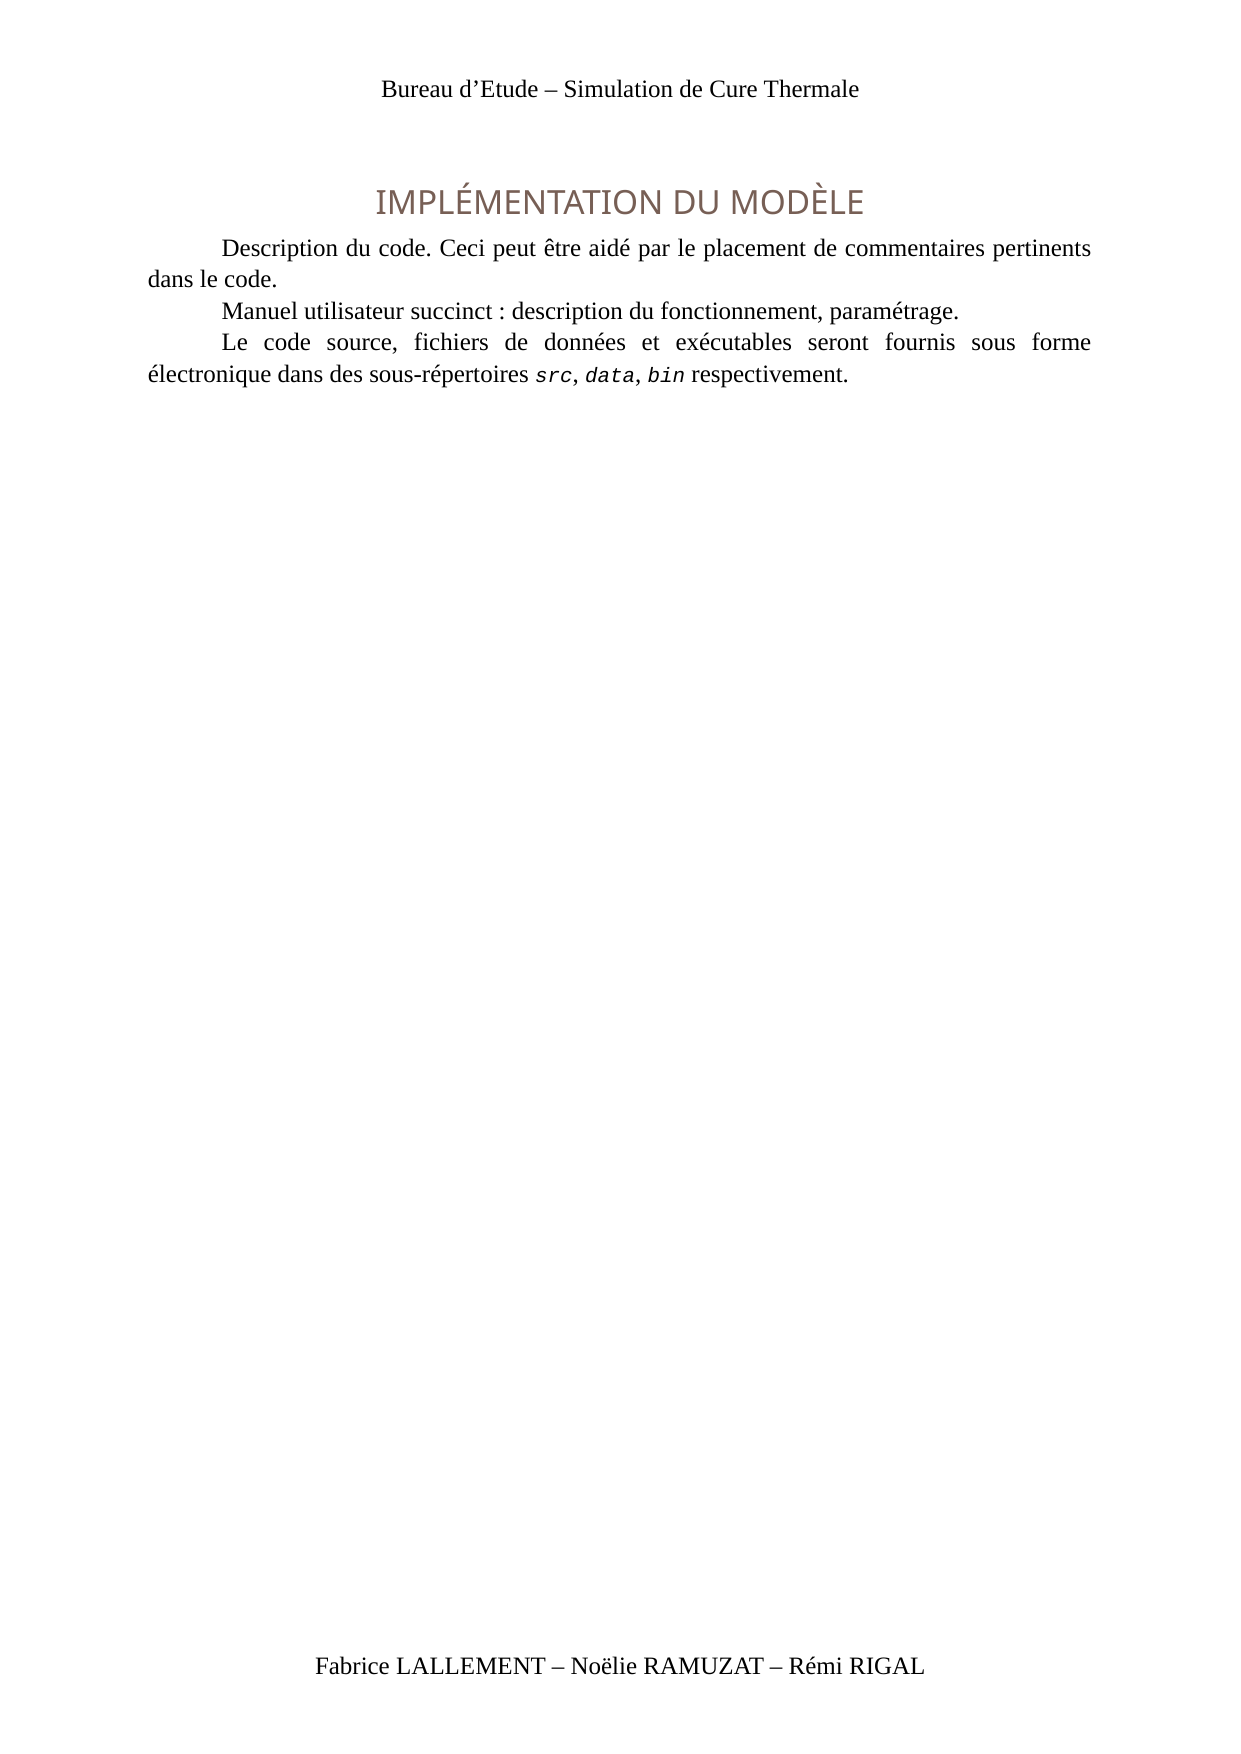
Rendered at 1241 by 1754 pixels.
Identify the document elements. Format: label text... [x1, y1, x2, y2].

subtitle Implémentation du modèle [148, 179, 1093, 224]
text Manuel utilisateur succinct : description du fonctionnement, paramétrage. [148, 296, 1093, 324]
text Description du code. Ceci peut être aidé par le placement de commentaires pertinents dans le code. [148, 233, 1093, 293]
text Le code source, fichiers de données et exécutables seront fournis sous forme électronique dans des sous-répertoires src, data, bin respectivement. [148, 327, 1093, 388]
